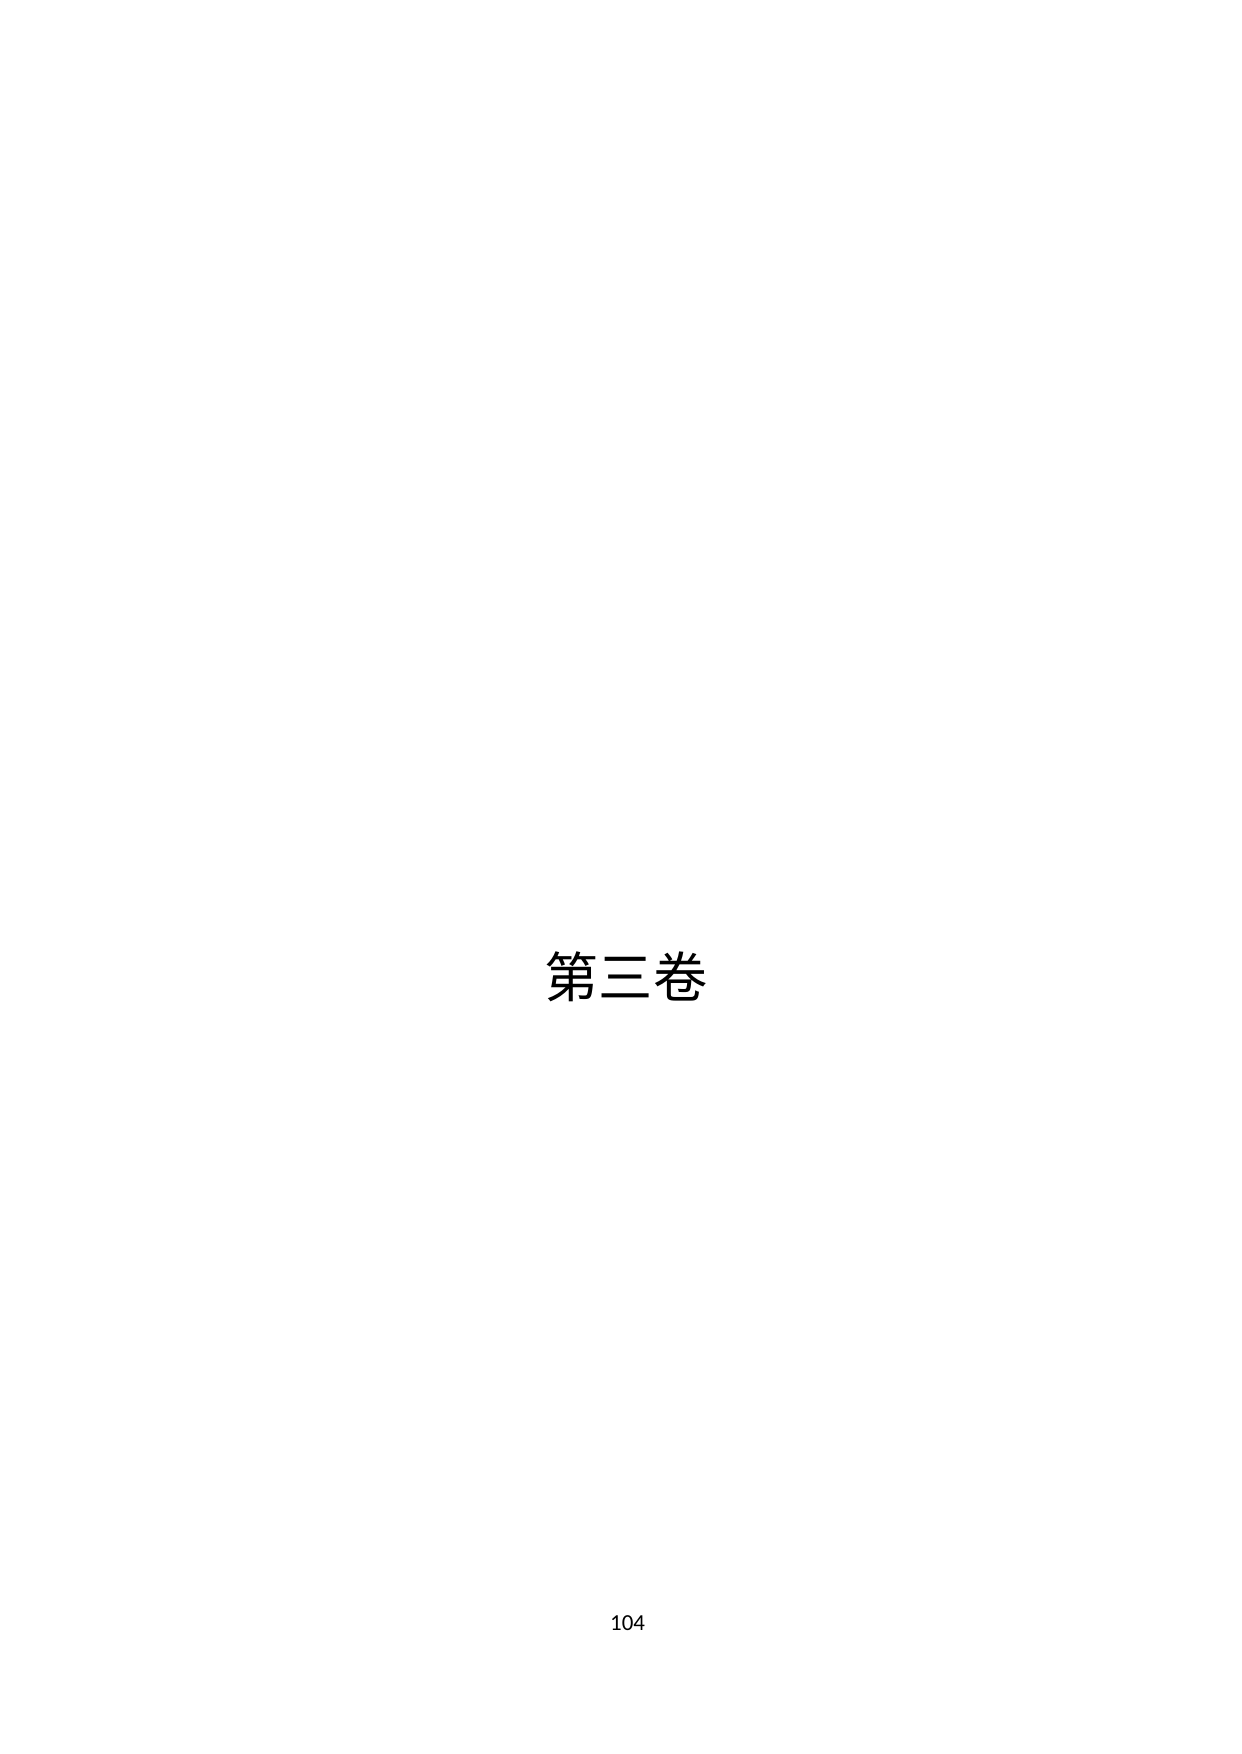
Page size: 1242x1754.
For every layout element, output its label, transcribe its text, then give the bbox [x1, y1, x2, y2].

text 第三卷 [536, 945, 715, 1012]
